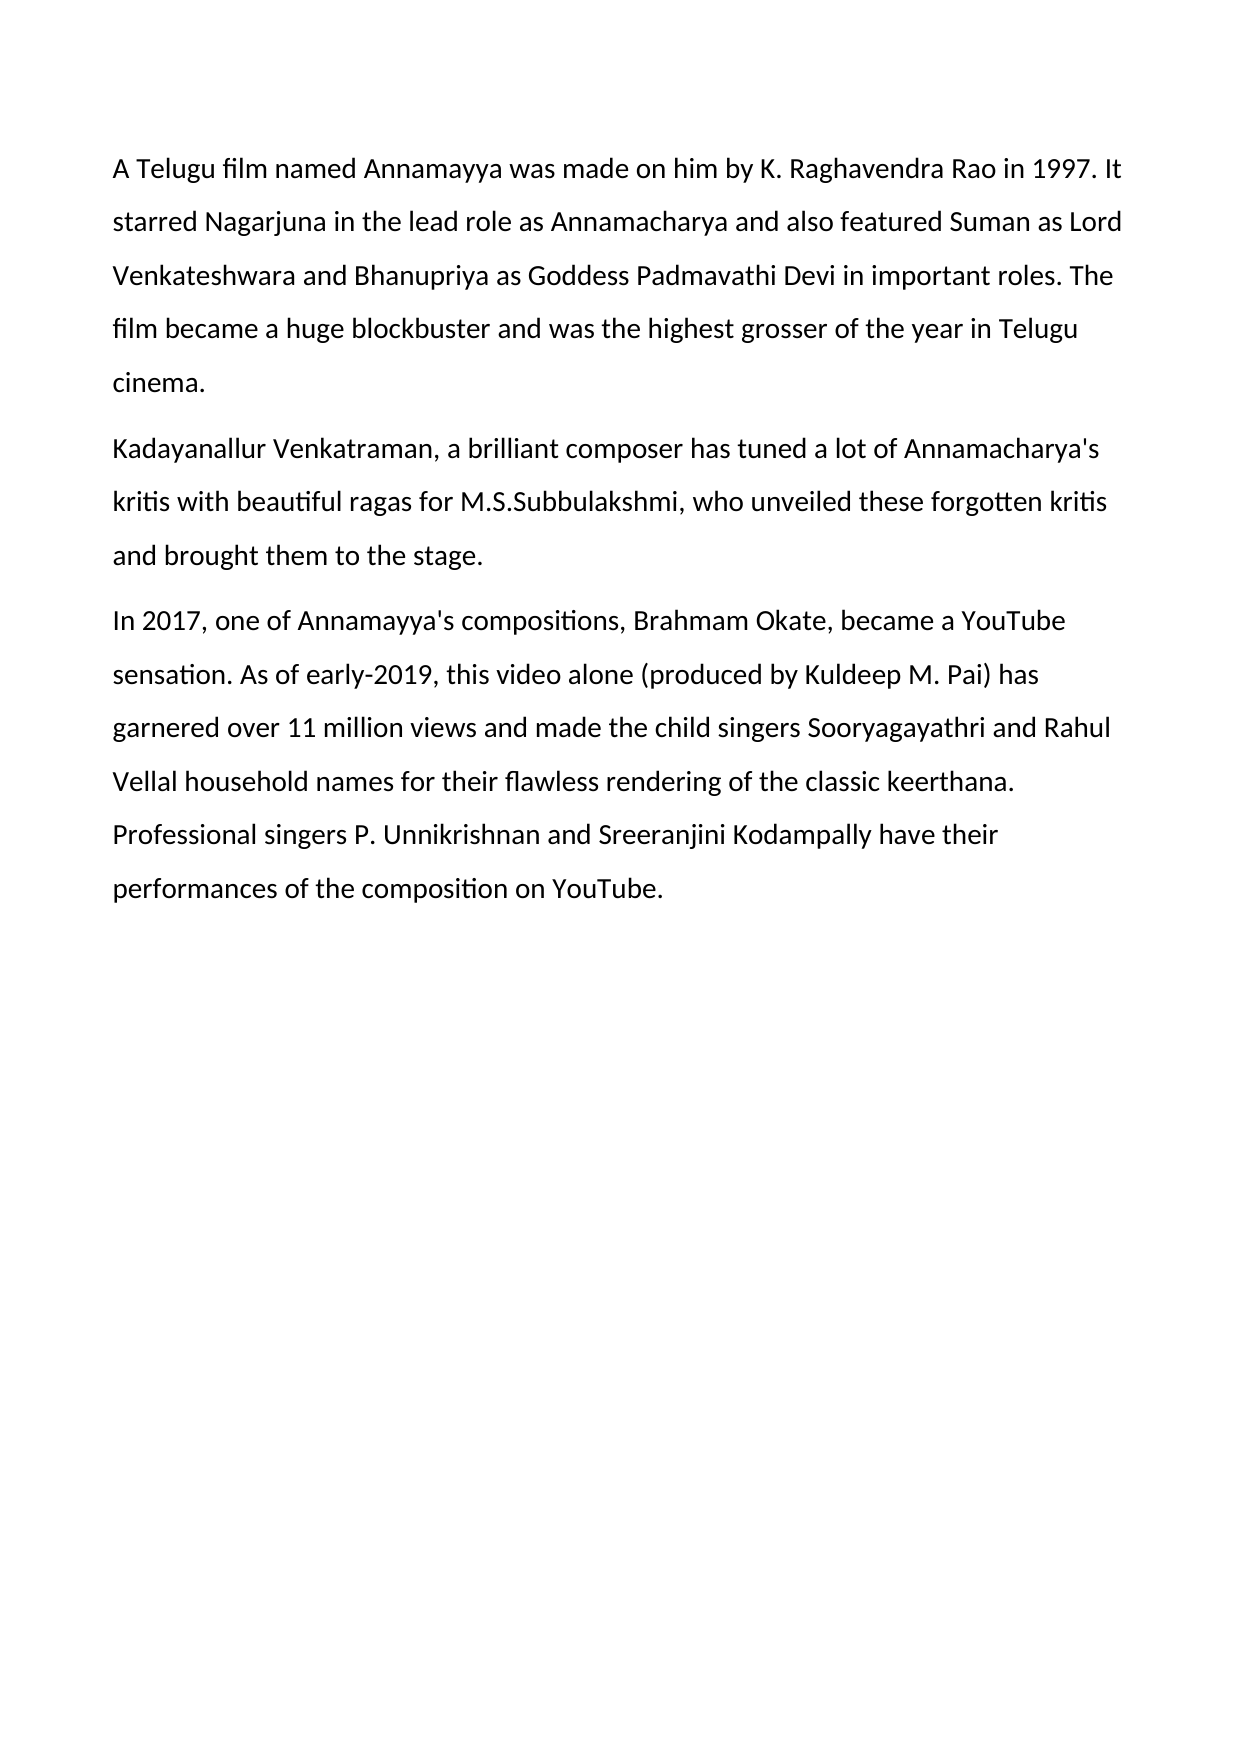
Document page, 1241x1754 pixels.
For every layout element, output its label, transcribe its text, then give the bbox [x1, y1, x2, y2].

text Kadayanallur Venkatraman, a brilliant composer has tuned a lot of Annamacharya's kritis with beautiful ragas for M.S.Subbulakshmi, who unveiled these forgotten kritis and brought them to the stage. [112, 430, 1128, 572]
text A Telugu film named Annamayya was made on him by K. Raghavendra Rao in 1997. It starred Nagarjuna in the lead role as Annamacharya and also featured Suman as Lord Venkateshwara and Bhanupriya as Goddess Padmavathi Devi in important roles. The film became a huge blockbuster and was the highest grosser of the year in Telugu cinema. [112, 150, 1128, 399]
text In 2017, one of Annamayya's compositions, Brahmam Okate, became a YouTube sensation. As of early-2019, this video alone (produced by Kuldeep M. Pai) has garnered over 11 million views and made the child singers Sooryagayathri and Rahul Vellal household names for their flawless rendering of the classic keerthana. Professional singers P. Unnikrishnan and Sreeranjini Kodampally have their performances of the composition on YouTube. [112, 602, 1128, 905]
